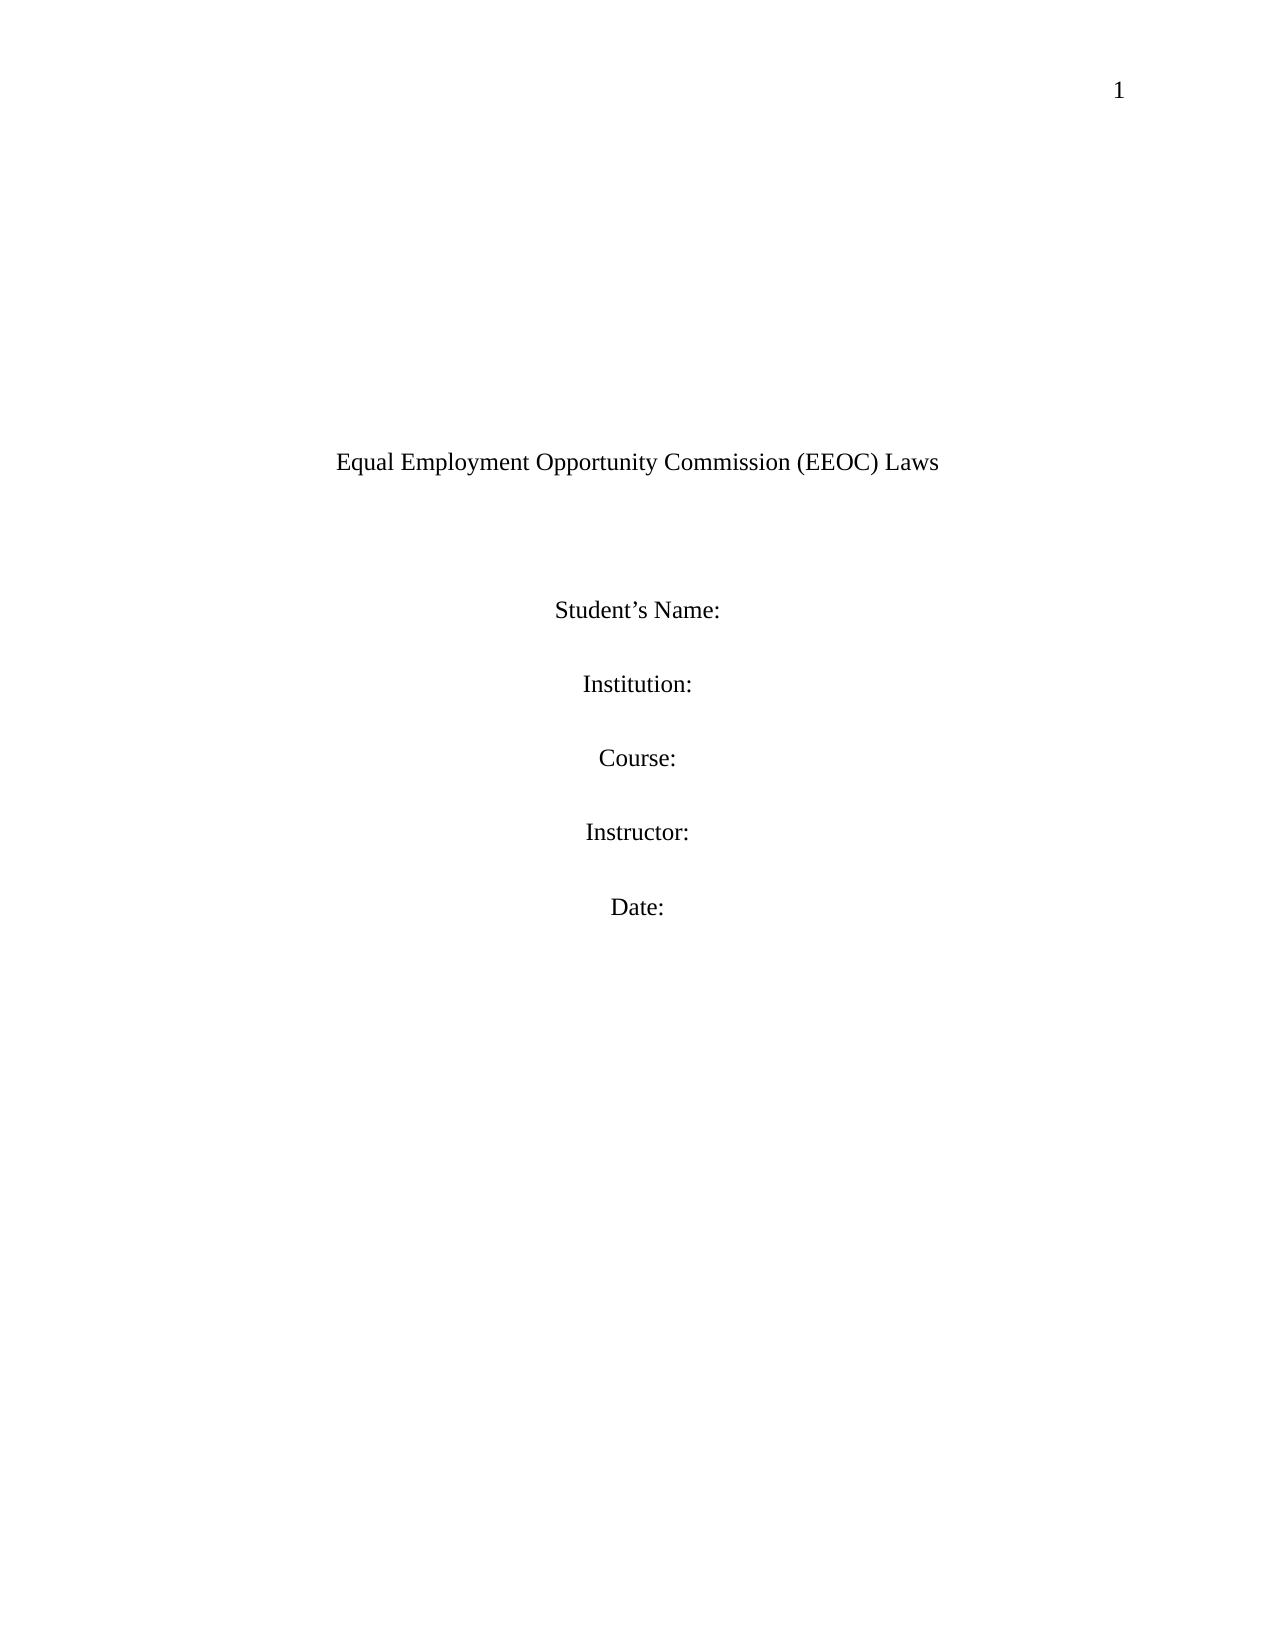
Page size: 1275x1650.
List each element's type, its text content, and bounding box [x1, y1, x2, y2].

text Course: [150, 743, 1125, 772]
text Date: [150, 892, 1125, 920]
text Student’s Name: [150, 595, 1125, 624]
text Instructor: [150, 817, 1125, 846]
text Equal Employment Opportunity Commission (EEOC) Laws [150, 447, 1125, 475]
text Institution: [150, 669, 1125, 698]
